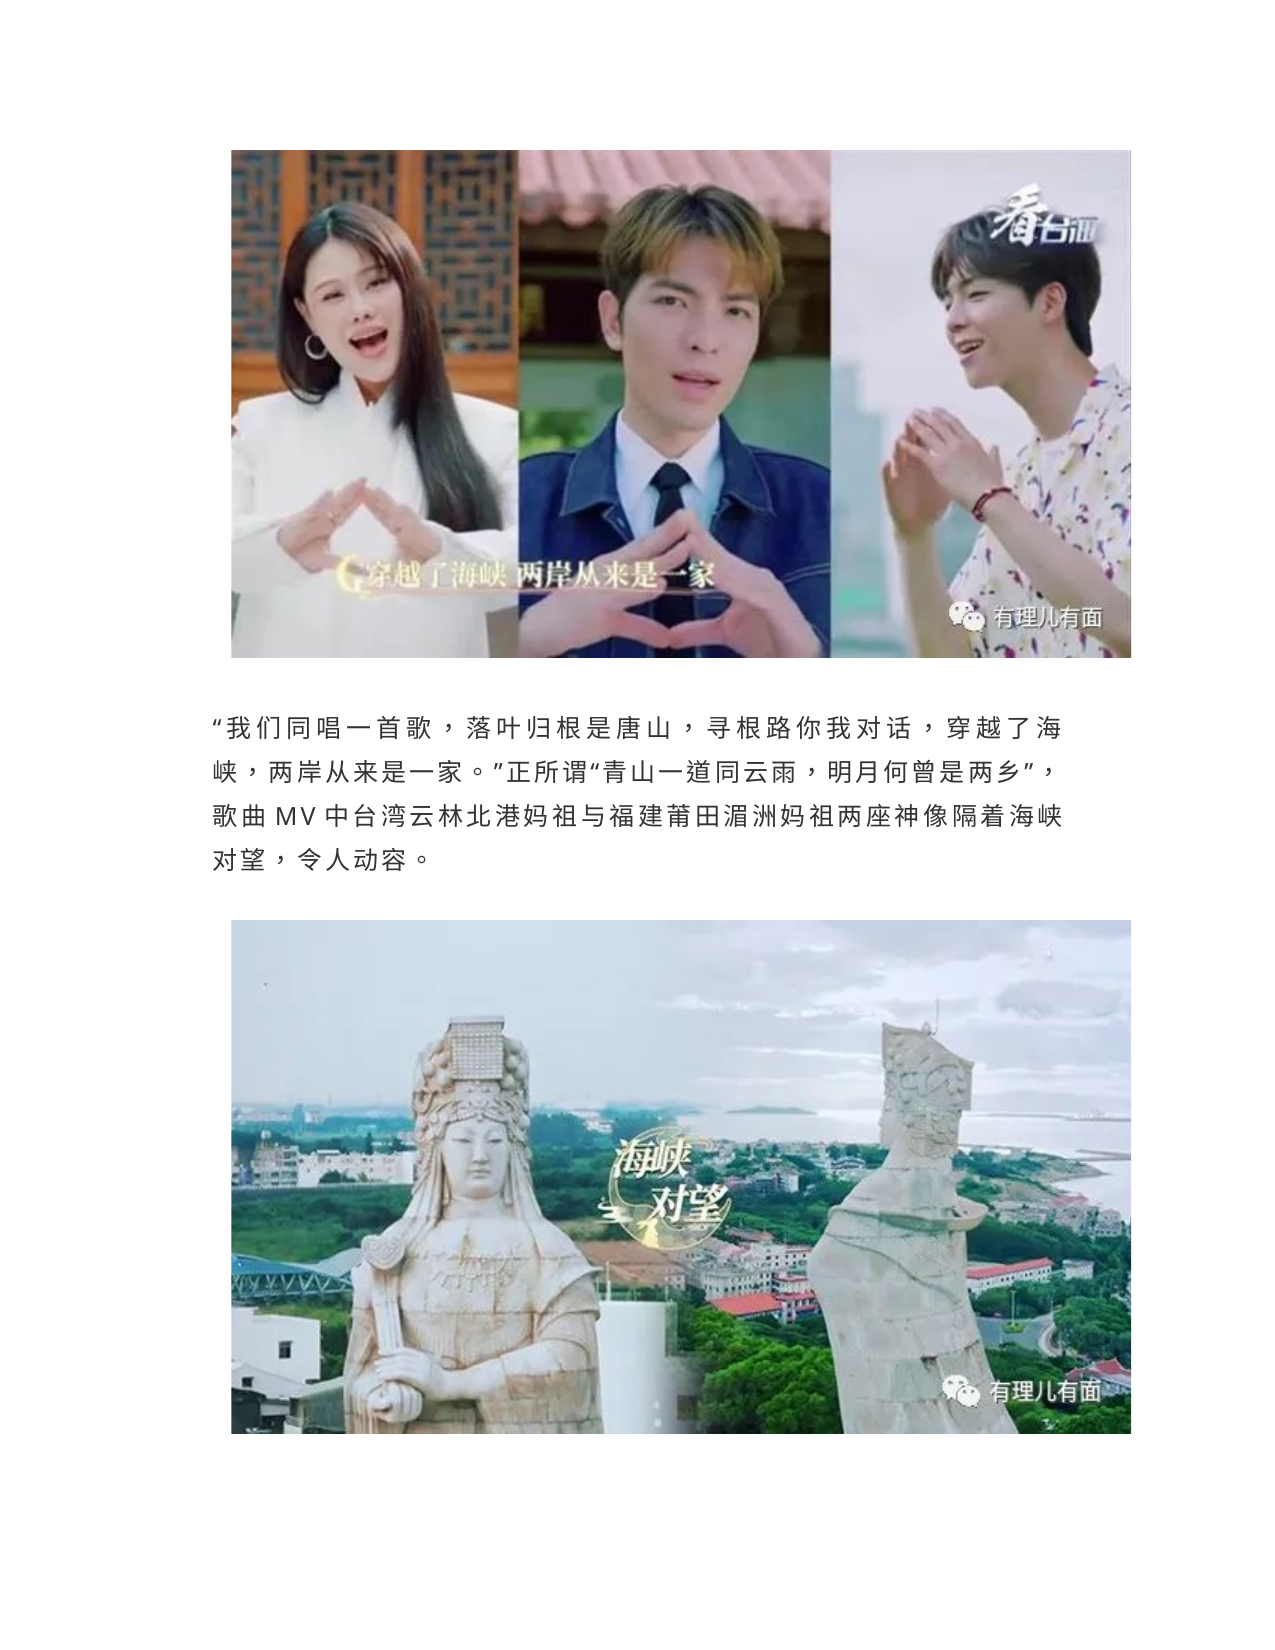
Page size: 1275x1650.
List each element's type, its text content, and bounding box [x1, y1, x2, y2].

picture [231, 920, 1132, 1434]
text “我们同唱一首歌，落叶归根是唐山，寻根路你我对话，穿越了海峡，两岸从来是一家。”正所谓“青山一道同云雨，明月何曾是两乡”，歌曲MV中台湾云林北港妈祖与福建莆田湄洲妈祖两座神像隔着海峡对望，令人动容。 [212, 701, 1062, 876]
picture [231, 150, 1132, 658]
